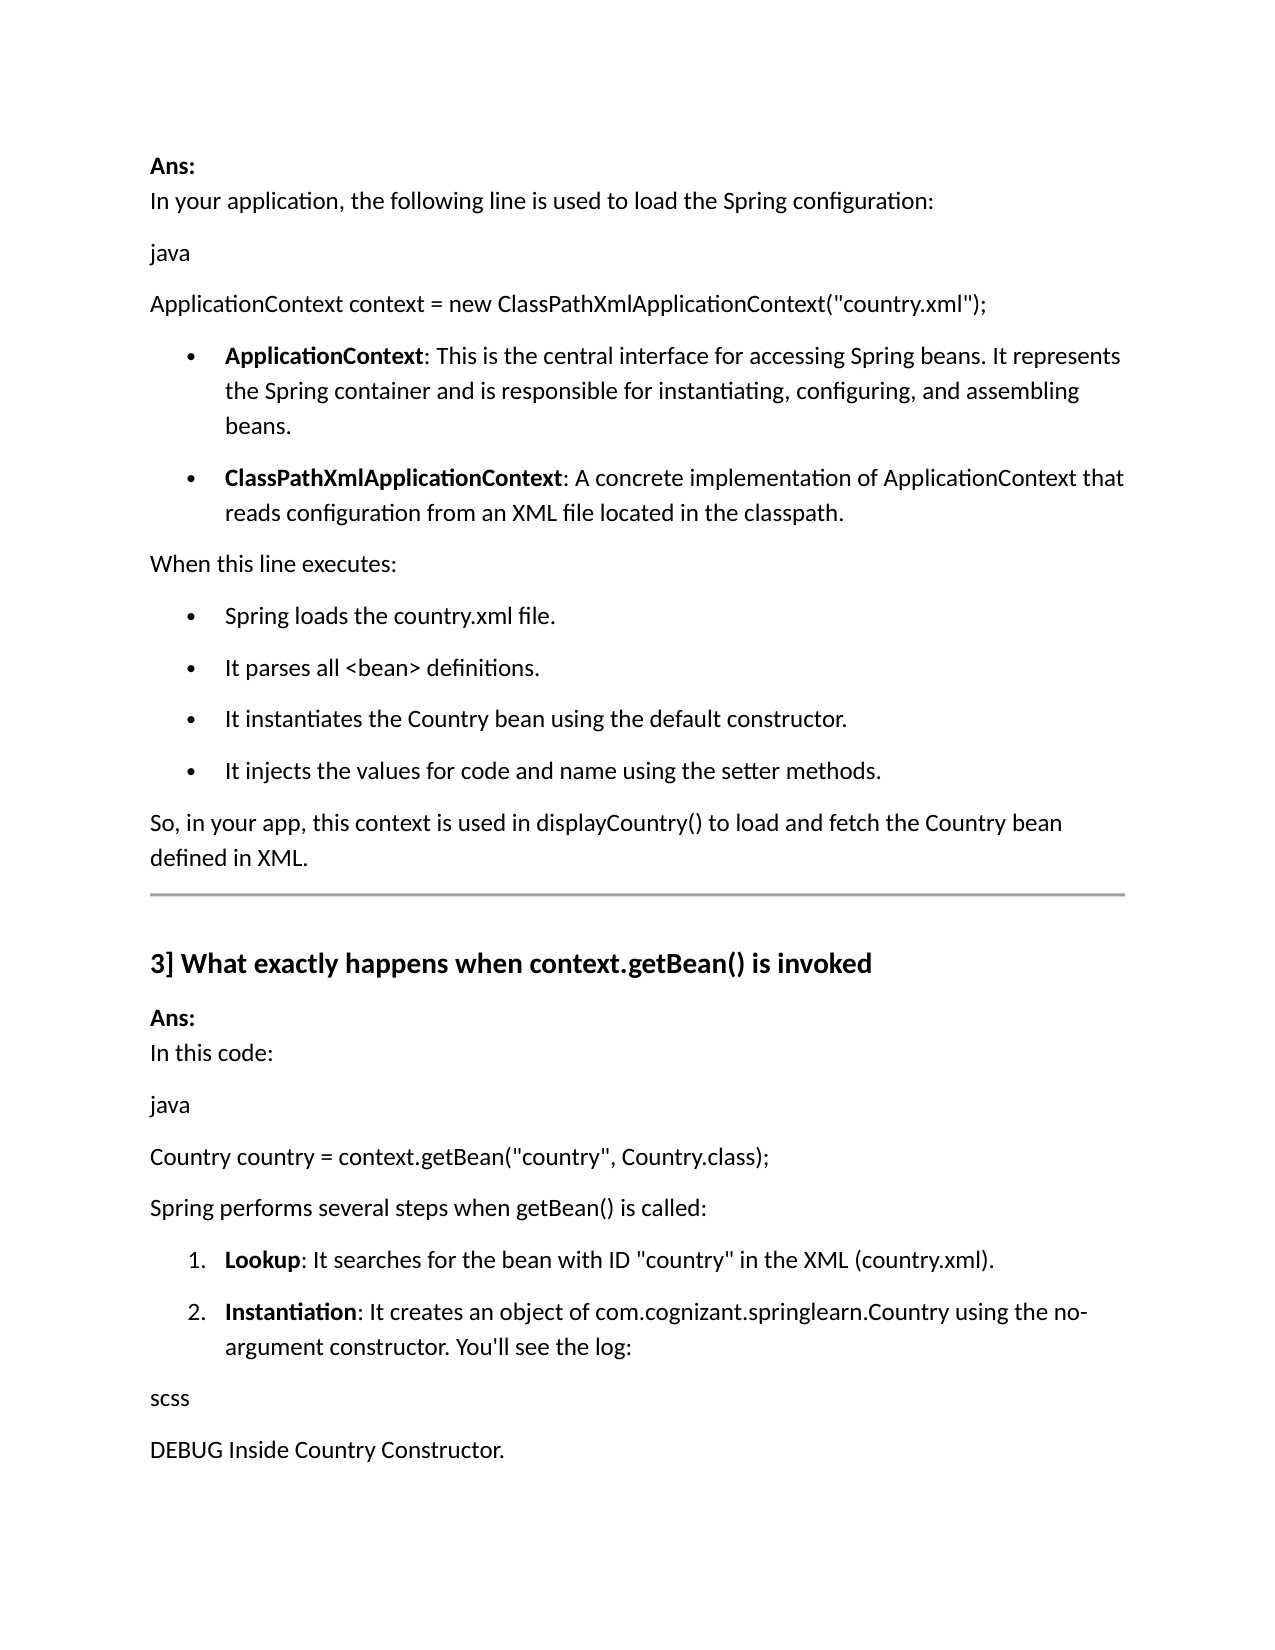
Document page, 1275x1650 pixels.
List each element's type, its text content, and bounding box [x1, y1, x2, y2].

text Spring performs several steps when getBean() is called: [150, 1193, 1125, 1223]
list It instantiates the Country bean using the default constructor. [187, 703, 1125, 734]
text Ans: In your application, the following line is used to load the Spring configuration: [150, 150, 1125, 216]
list ApplicationContext: This is the central interface for accessing Spring beans. It represents the Spring container and is responsible for instantiating, configuring, and assembling beans. [187, 340, 1125, 441]
text So, in your app, this context is used in displayCountry() to load and fetch the Country bean defined in XML. [150, 807, 1125, 872]
list Spring loads the country.xml file. [187, 600, 1125, 631]
text When this line executes: [150, 548, 1125, 579]
list ClassPathXmlApplicationContext: A concrete implementation of ApplicationContext that reads configuration from an XML file located in the classpath. [187, 462, 1125, 527]
text 3] What exactly happens when context.getBean() is invoked [150, 945, 1125, 981]
text DEBUG Inside Country Constructor. [150, 1434, 1125, 1465]
list It injects the values for code and name using the setter methods. [187, 755, 1125, 786]
list It parses all <bean> definitions. [187, 652, 1125, 682]
text scss [150, 1383, 1125, 1413]
list Instantiation: It creates an object of com.cognizant.springlearn.Country using the no-argument constructor. You'll see the log: [187, 1296, 1125, 1361]
text java [150, 237, 1125, 267]
text Ans: In this code: [150, 1003, 1125, 1068]
text java [150, 1089, 1125, 1120]
text ApplicationContext context = new ClassPathXmlApplicationContext("country.xml"); [150, 288, 1125, 319]
text Country country = context.getBean("country", Country.class); [150, 1141, 1125, 1171]
list Lookup: It searches for the bean with ID "country" in the XML (country.xml). [187, 1244, 1125, 1275]
